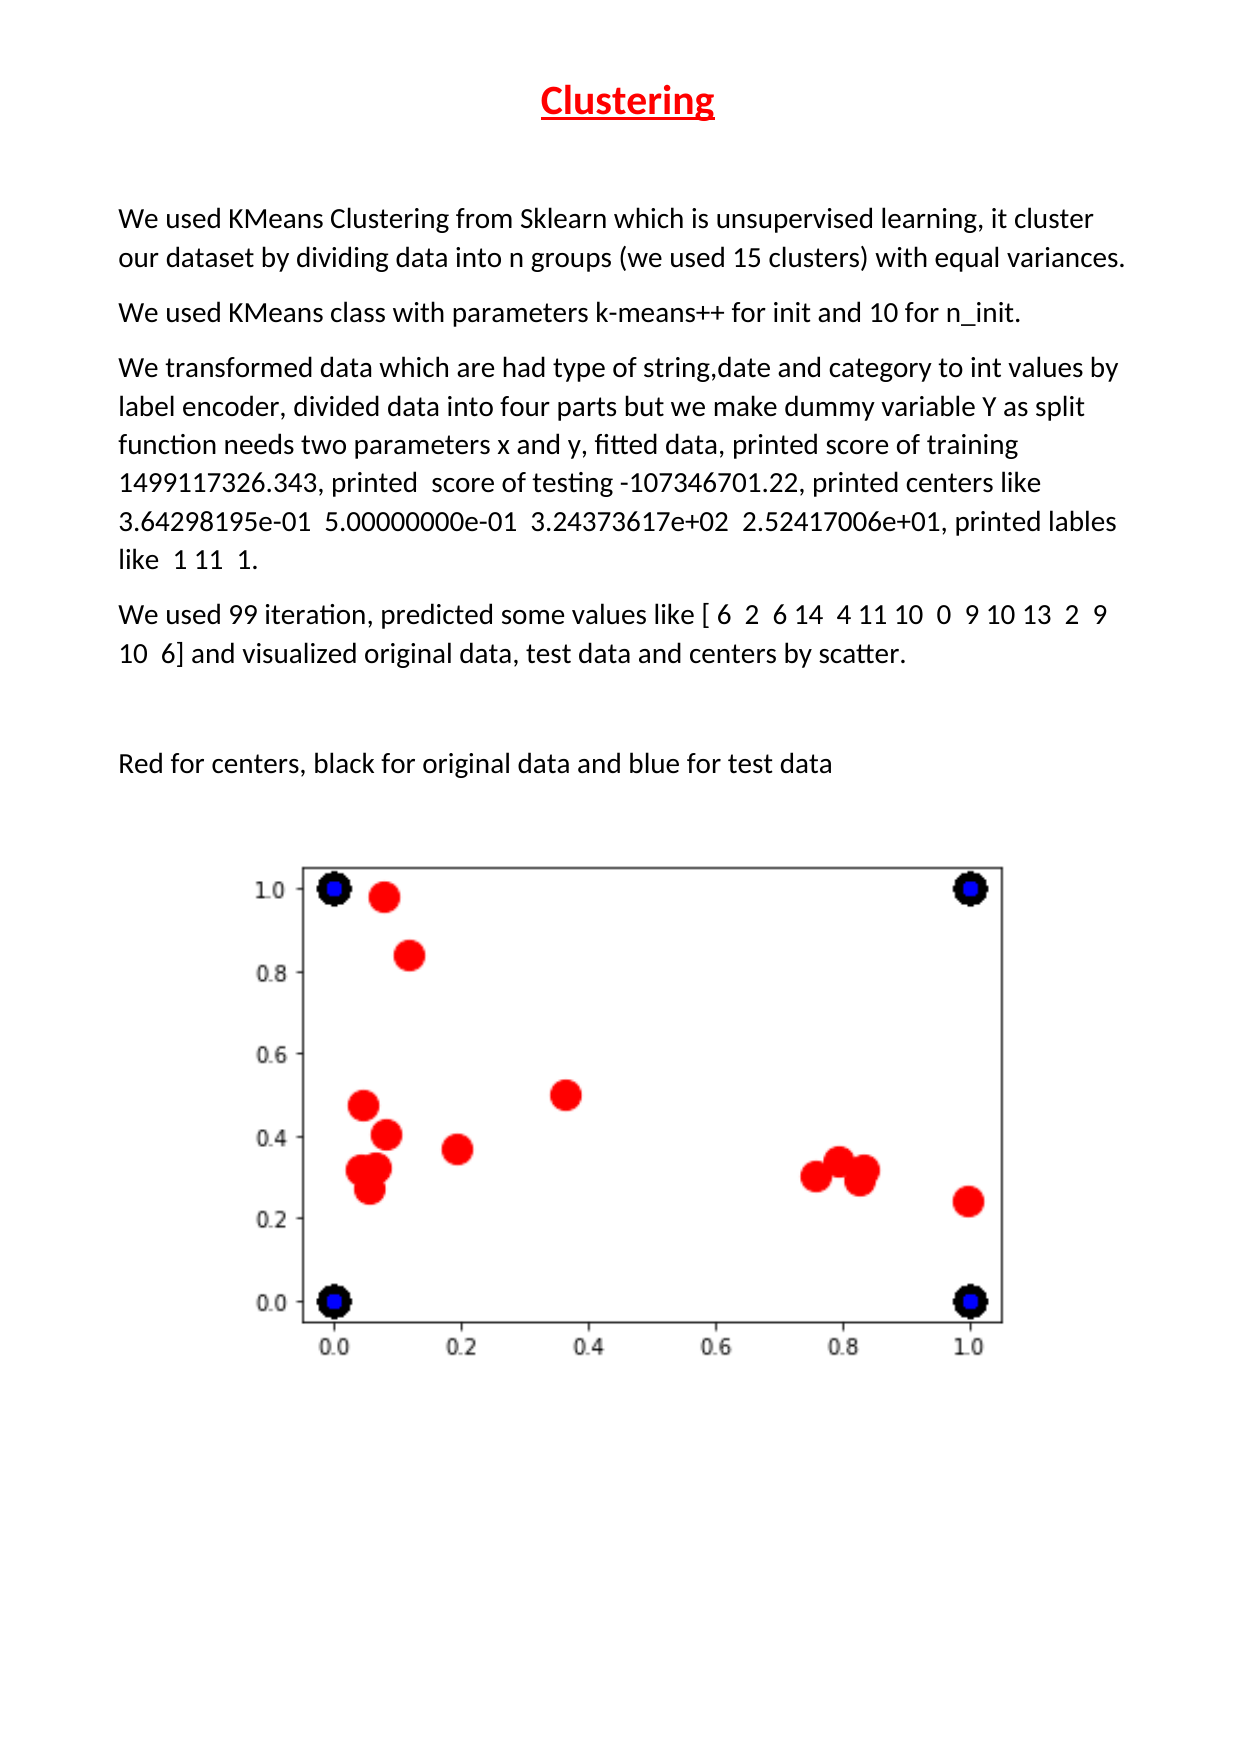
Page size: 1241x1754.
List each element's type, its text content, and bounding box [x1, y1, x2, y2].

text We transformed data which are had type of string,date and category to int values by label encoder, divided data into four parts but we make dummy variable Y as split function needs two parameters x and y, fitted data, printed score of training 1499117326.343, printed score of testing -107346701.22, printed centers like 3.64298195e-01 5.00000000e-01 3.24373617e+02 2.52417006e+01, printed lables like 1 11 1. [118, 349, 1137, 577]
text Clustering [118, 74, 1137, 125]
text We used KMeans class with parameters k-means++ for init and 10 for n_init. [118, 294, 1137, 330]
text Red for centers, black for original data and blue for test data [118, 745, 1137, 781]
text We used 99 iteration, predicted some values like [ 6 2 6 14 4 11 10 0 9 10 13 2 9 10 6] and visualized original data, test data and centers by scatter. [118, 596, 1137, 671]
picture [240, 855, 1015, 1372]
text We used KMeans Clustering from Sklearn which is unsupervised learning, it cluster our dataset by dividing data into n groups (we used 15 clusters) with equal variances. [118, 201, 1137, 274]
